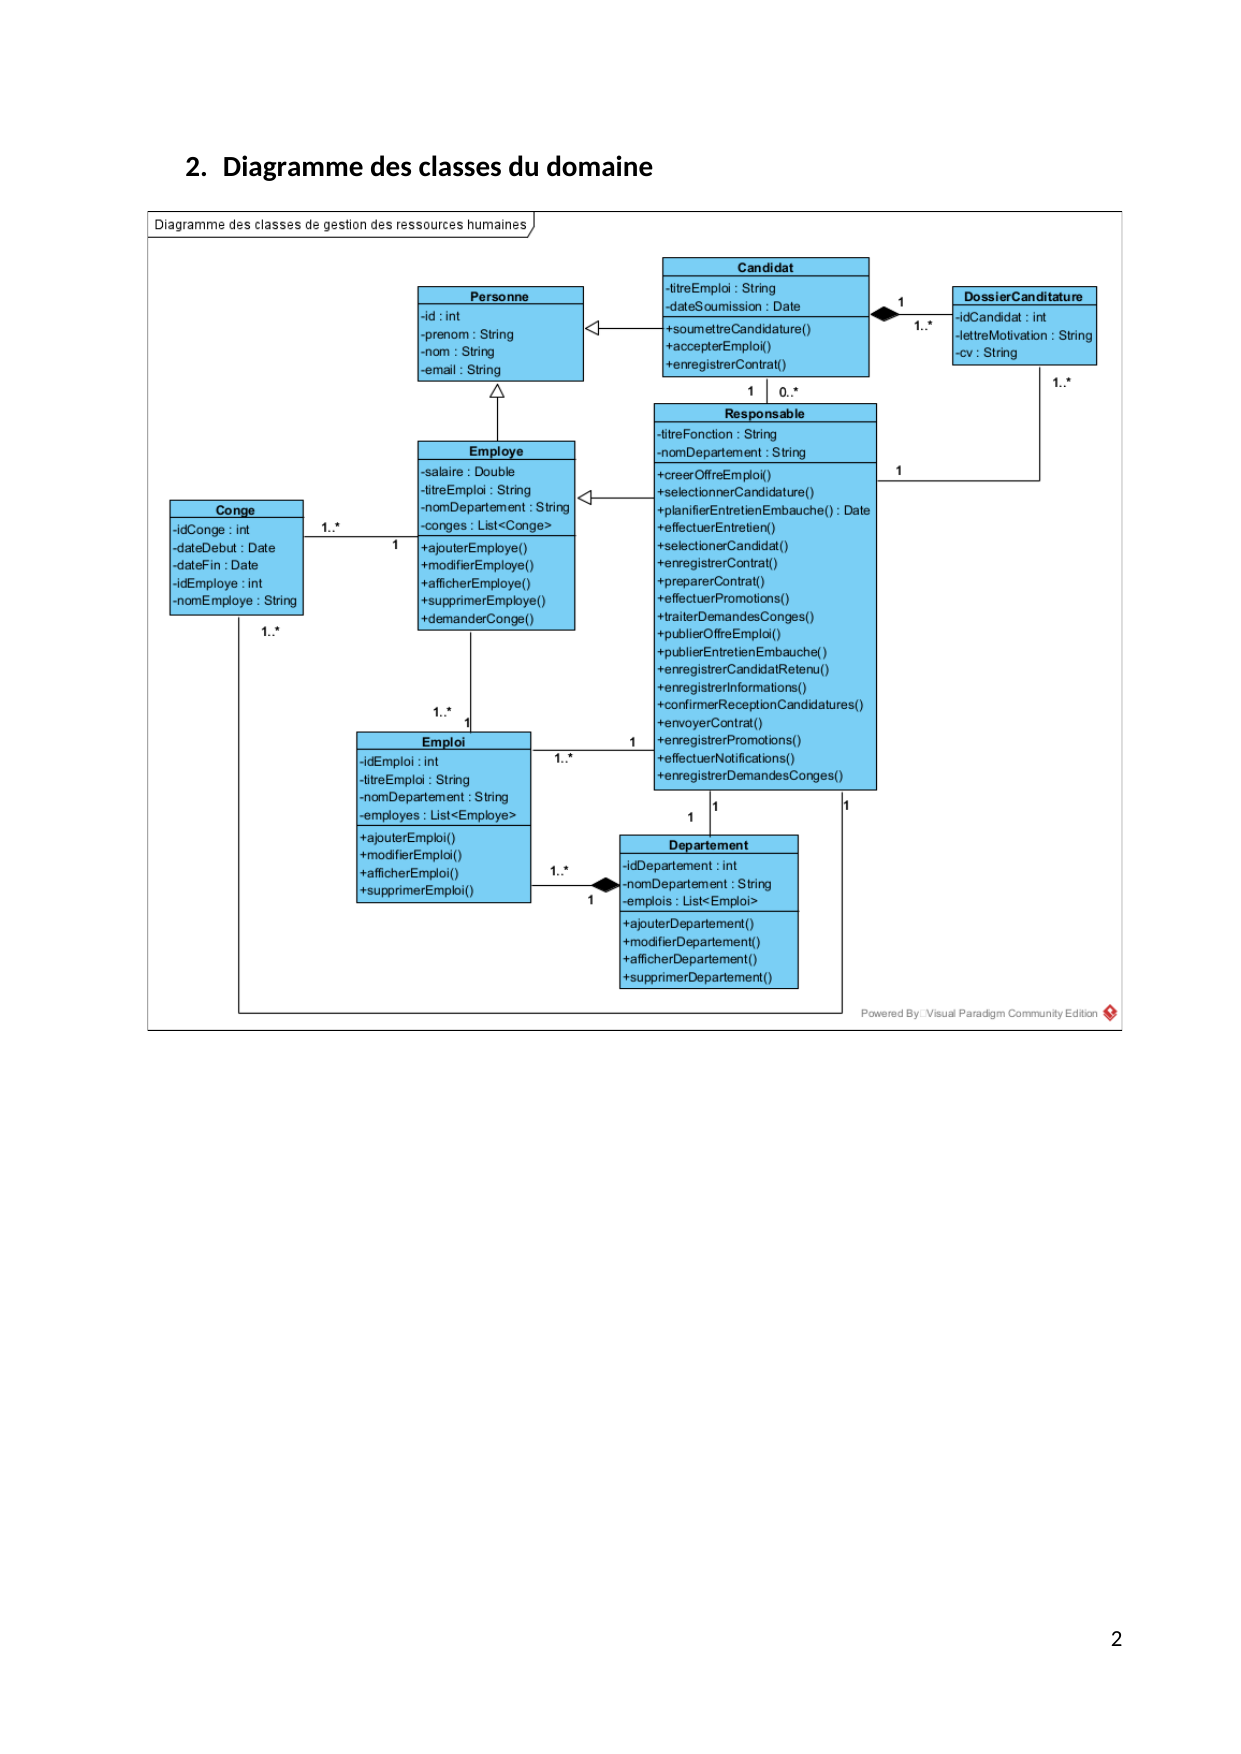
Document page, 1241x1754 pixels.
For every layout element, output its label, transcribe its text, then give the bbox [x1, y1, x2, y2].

picture [147, 211, 1123, 1031]
subtitle Diagramme des classes du domaine [185, 148, 1122, 183]
